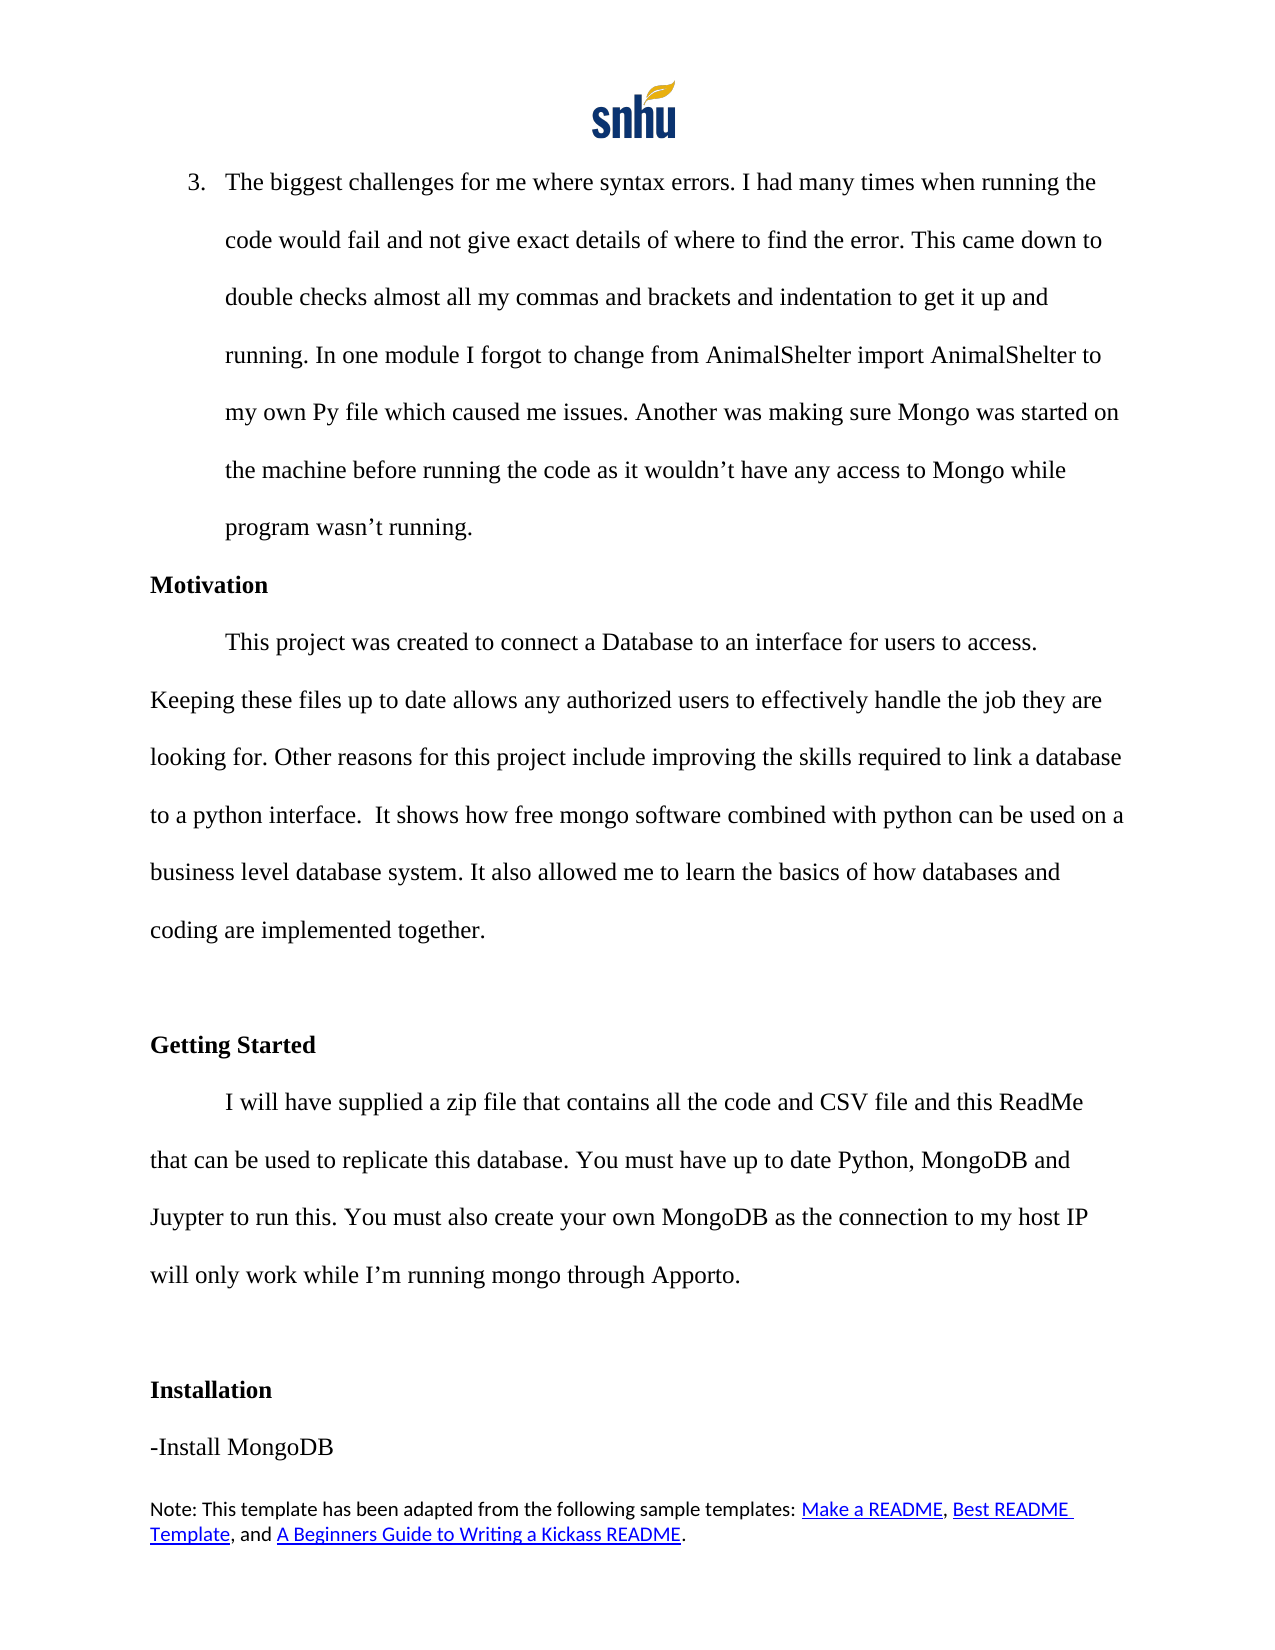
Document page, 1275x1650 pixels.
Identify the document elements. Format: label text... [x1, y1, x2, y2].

text This project was created to connect a Database to an interface for users to access. Keeping these files up to date allows any authorized users to effectively handle the job they are looking for. Other reasons for this project include improving the skills required to link a database to a python interface. It shows how free mongo software combined with python can be used on a business level database system. It also allowed me to learn the basics of how databases and coding are implemented together. [150, 627, 1125, 944]
text I will have supplied a zip file that contains all the code and CSV file and this ReadMe that can be used to replicate this database. You must have up to date Python, MongoDB and Juypter to run this. You must also create your own MongoDB as the connection to my host IP will only work while I’m running mongo through Apporto. [150, 1087, 1125, 1289]
picture [573, 75, 702, 147]
text -Install MongoDB [150, 1432, 1125, 1461]
subtitle Getting Started [150, 1030, 1125, 1059]
subtitle Motivation [150, 570, 1125, 599]
subtitle Installation [150, 1375, 1125, 1404]
list The biggest challenges for me where syntax errors. I had many times when running the code would fail and not give exact details of where to find the error. This came down to double checks almost all my commas and brackets and indentation to get it up and running. In one module I forgot to change from AnimalShelter import AnimalShelter to my own Py file which caused me issues. Another was making sure Mongo was started on the machine before running the code as it wouldn’t have any access to Mongo while program wasn’t running. [187, 167, 1125, 541]
